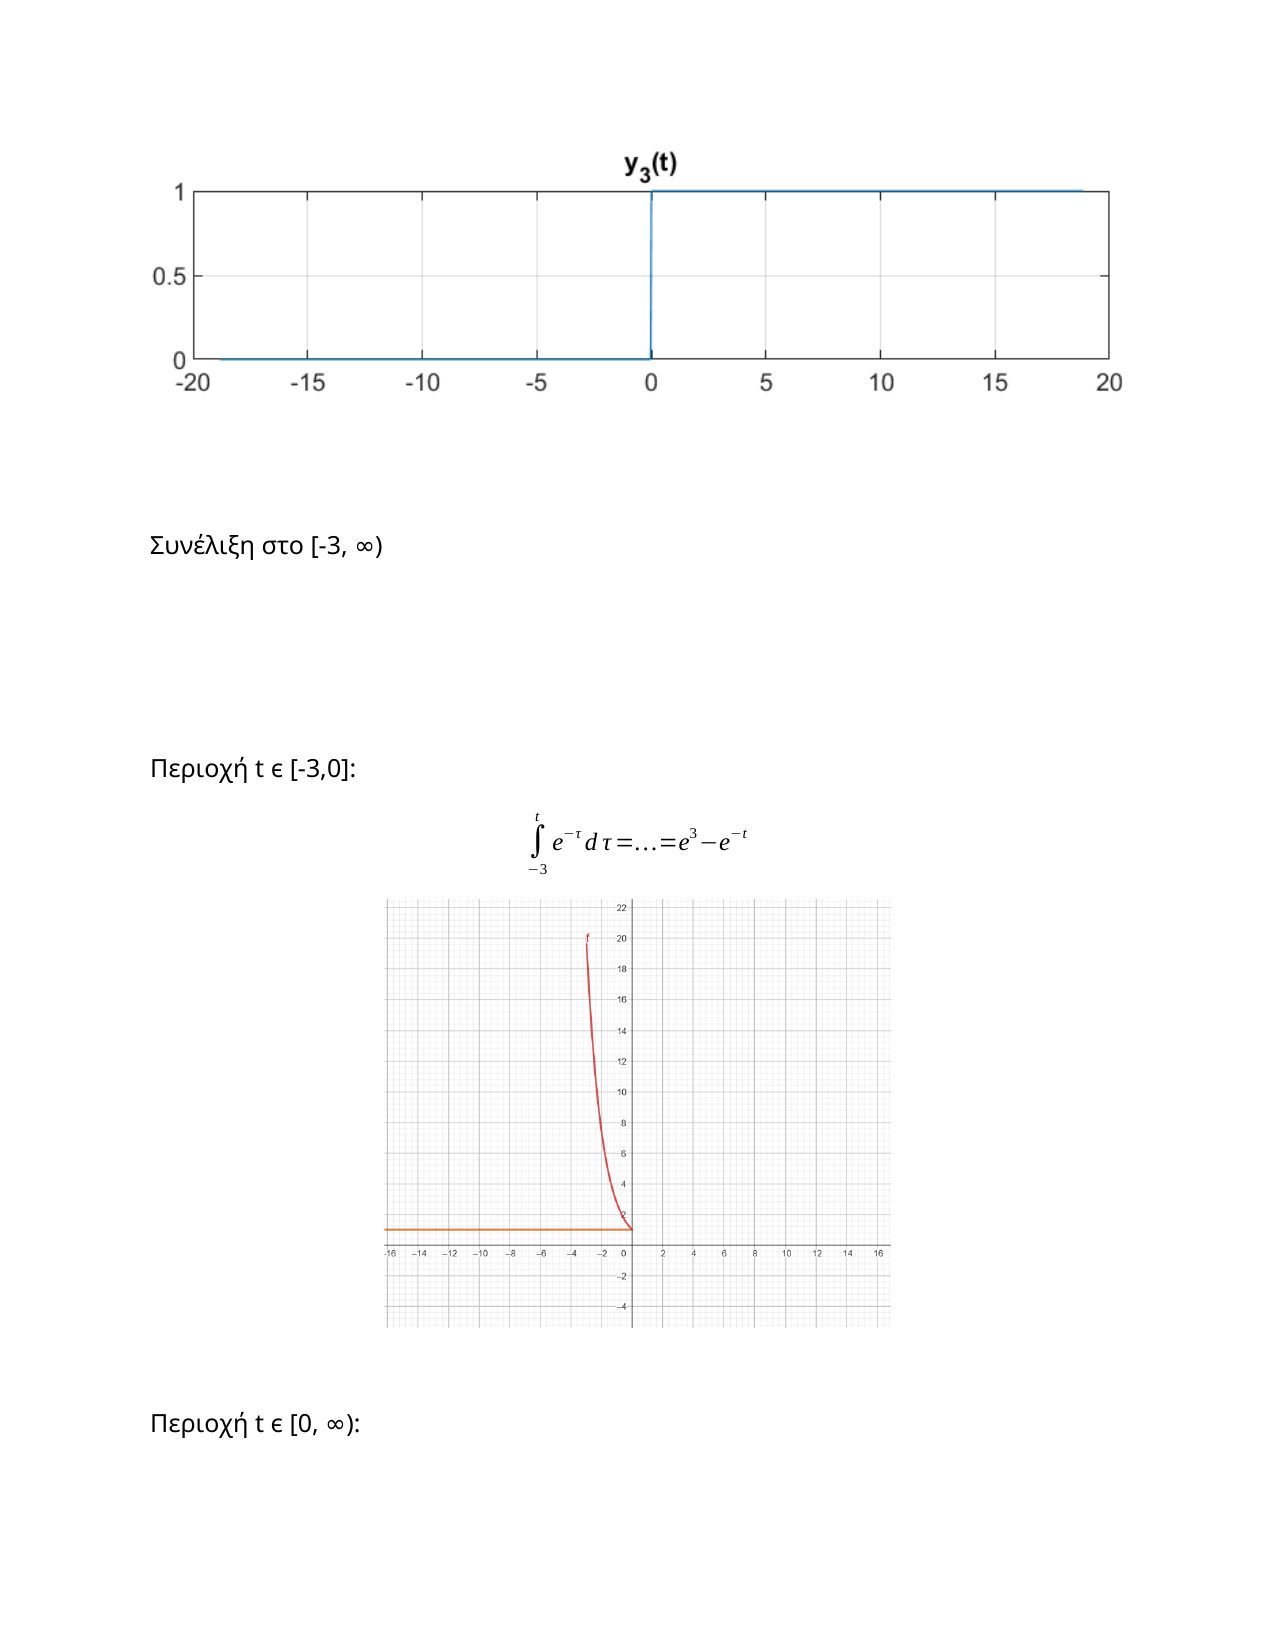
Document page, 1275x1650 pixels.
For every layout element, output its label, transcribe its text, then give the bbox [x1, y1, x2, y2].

text Περιοχή t ϵ [-3,0]: [150, 751, 1125, 785]
picture [150, 150, 1125, 395]
text Συνέλιξη στο [-3, ∞) [150, 528, 1125, 562]
picture [384, 899, 891, 1328]
text Περιοχή t ϵ [0, ∞): [150, 1406, 1125, 1440]
